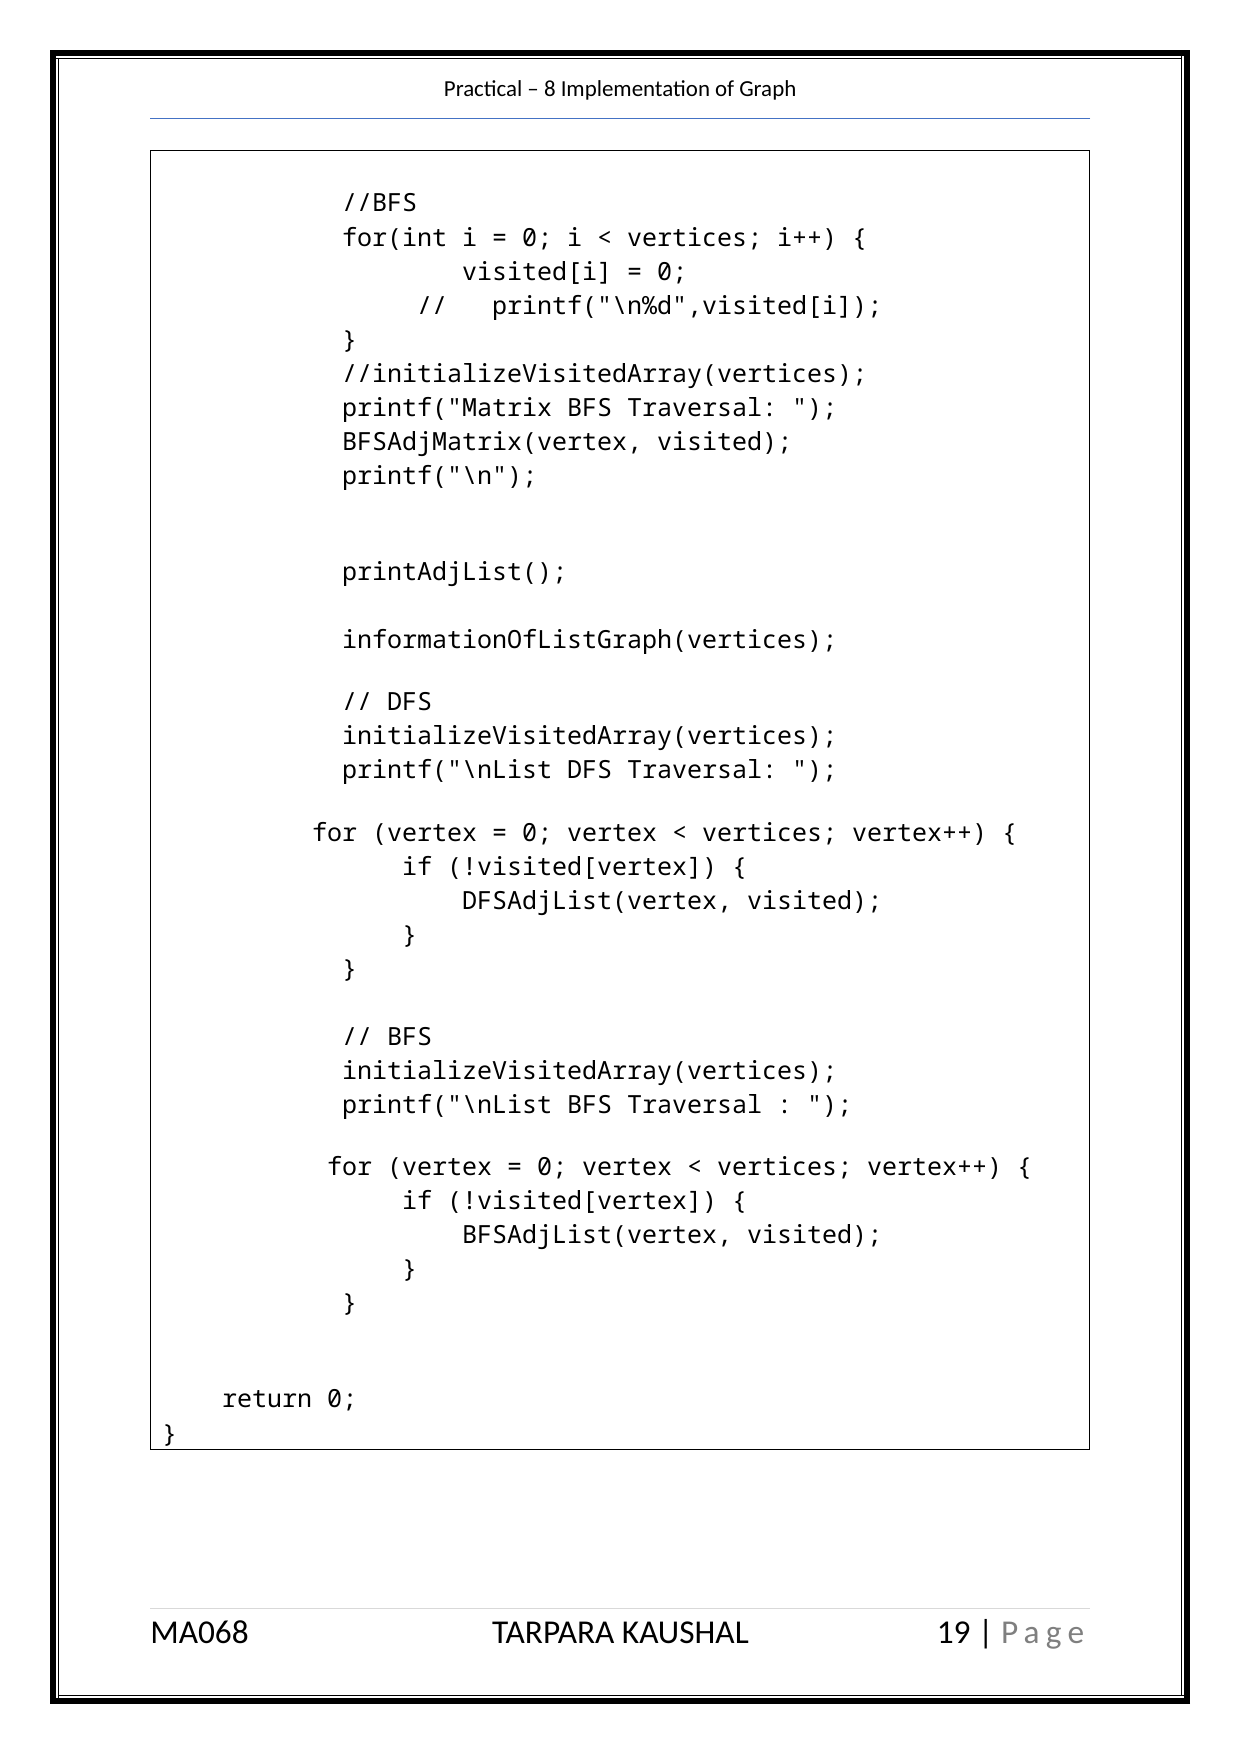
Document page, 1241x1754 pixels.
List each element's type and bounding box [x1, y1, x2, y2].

table_header [151, 151, 1089, 1449]
